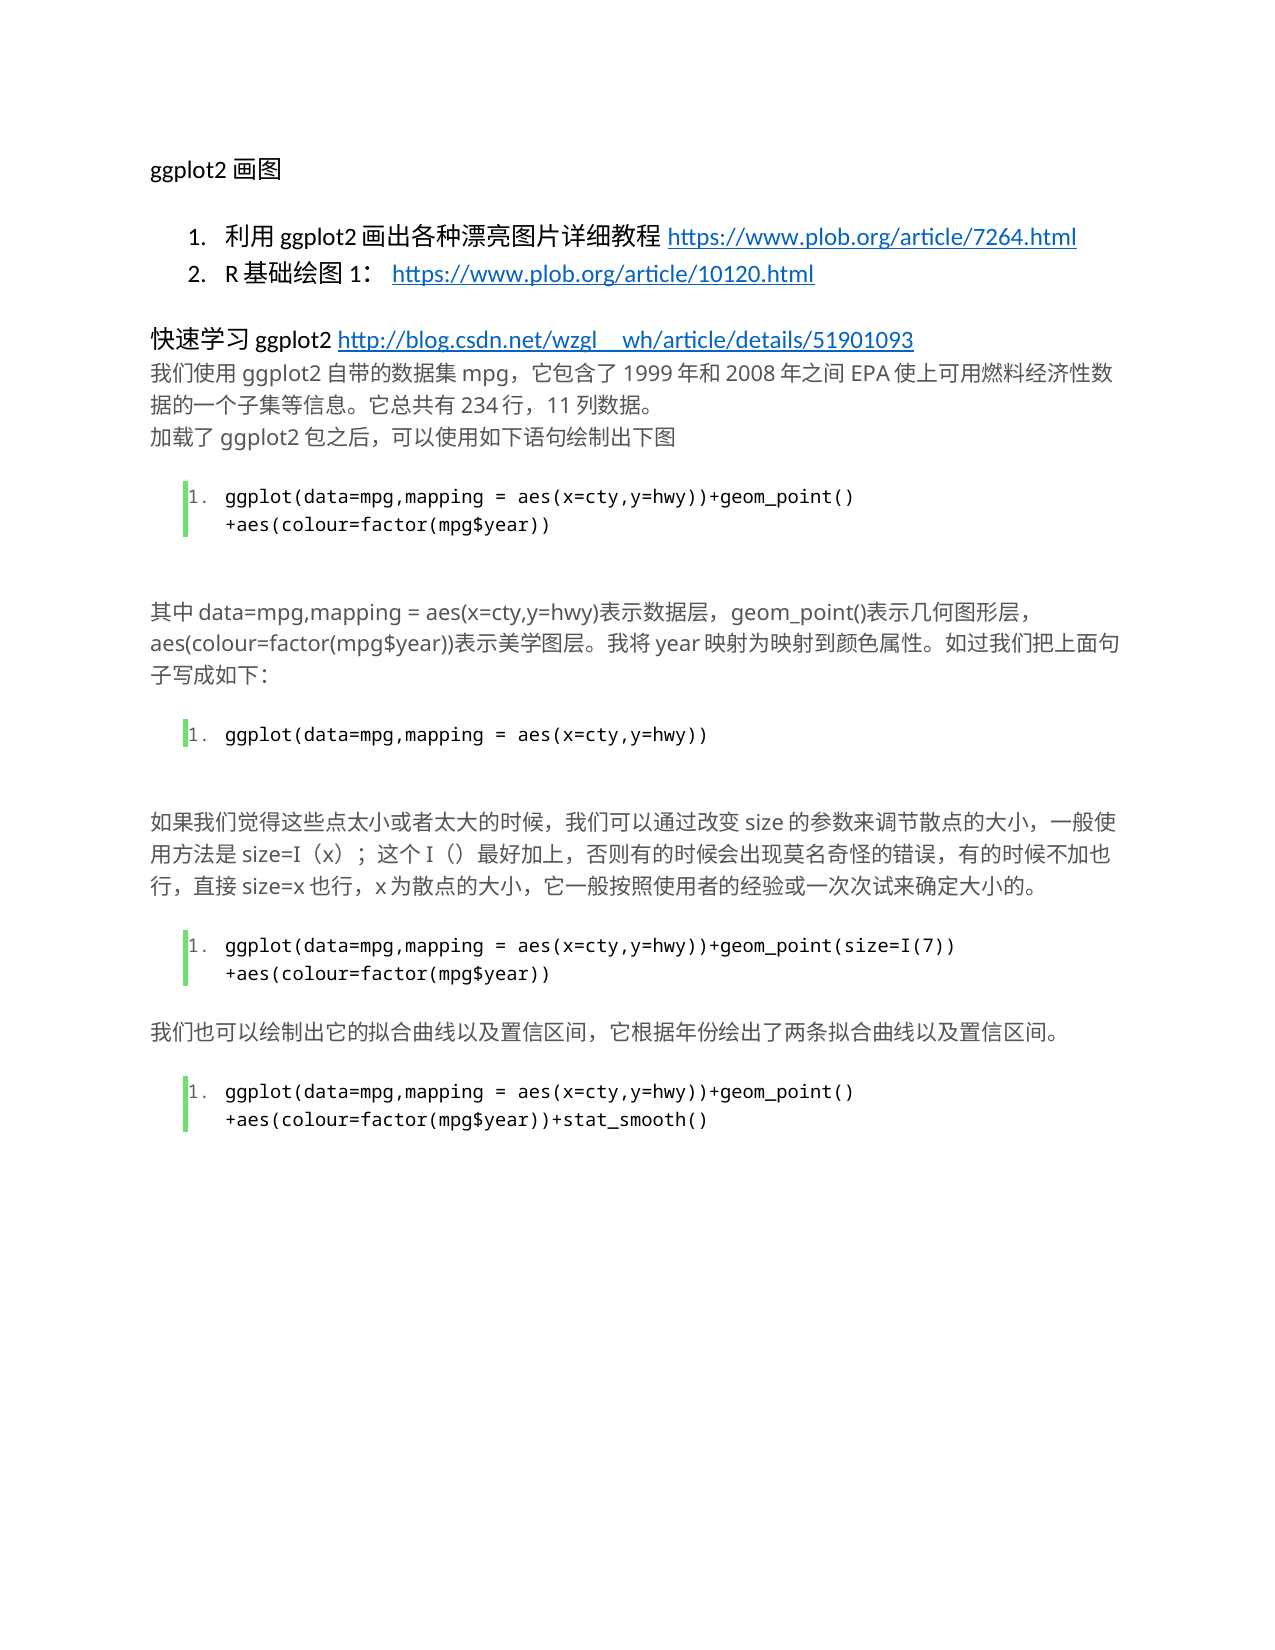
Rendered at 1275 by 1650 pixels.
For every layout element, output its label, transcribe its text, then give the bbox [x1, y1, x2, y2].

text 加载了ggplot2包之后，可以使用如下语句绘制出下图 [150, 419, 1125, 451]
text 我们使用ggplot2自带的数据集mpg，它包含了1999年和2008年之间 EPA使上可用燃料经济性数据的一个子集等信息。它总共有234行，11列数据。 [150, 356, 1125, 419]
text 我们也可以绘制出它的拟合曲线以及置信区间，它根据年份绘出了两条拟合曲线以及置信区间。 [150, 1015, 1125, 1047]
text 如果我们觉得这些点太小或者太大的时候，我们可以通过改变size的参数来调节散点的大小，一般使用方法是size=I（x）；这个I（）最好加上，否则有的时候会出现莫名奇怪的错误，有的时候不加也行，直接size=x也行，x为散点的大小，它一般按照使用者的经验或一次次试来确定大小的。 [433, 805, 1125, 900]
list ggplot(data=mpg,mapping = aes(x=cty,y=hwy))+geom_point(size=I(7))+aes(colour=factor(mpg$year)) [183, 929, 1125, 986]
list R基础绘图1： https://www.plob.org/article/10120.html [187, 253, 1125, 289]
list 利用ggplot2画出各种漂亮图片详细教程 https://www.plob.org/article/7264.html [187, 217, 1125, 253]
list ggplot(data=mpg,mapping = aes(x=cty,y=hwy))+geom_point()+aes(colour=factor(mpg$year)) [188, 481, 1125, 537]
list ggplot(data=mpg,mapping = aes(x=cty,y=hwy)) [188, 719, 1125, 747]
text 快速学习ggplot2 http://blog.csdn.net/wzgl__wh/article/details/51901093 [150, 320, 1125, 356]
list ggplot(data=mpg,mapping = aes(x=cty,y=hwy))+geom_point()+aes(colour=factor(mpg$year))+stat_smooth() [188, 1076, 1125, 1132]
text 其中data=mpg,mapping = aes(x=cty,y=hwy)表示数据层，geom_point()表示几何图形层，aes(colour=factor(mpg$year))表示美学图层。我将year映射为映射到颜色属性。如过我们把上面句子写成如下： [281, 595, 1125, 690]
text ggplot2 画图 [150, 150, 1125, 186]
